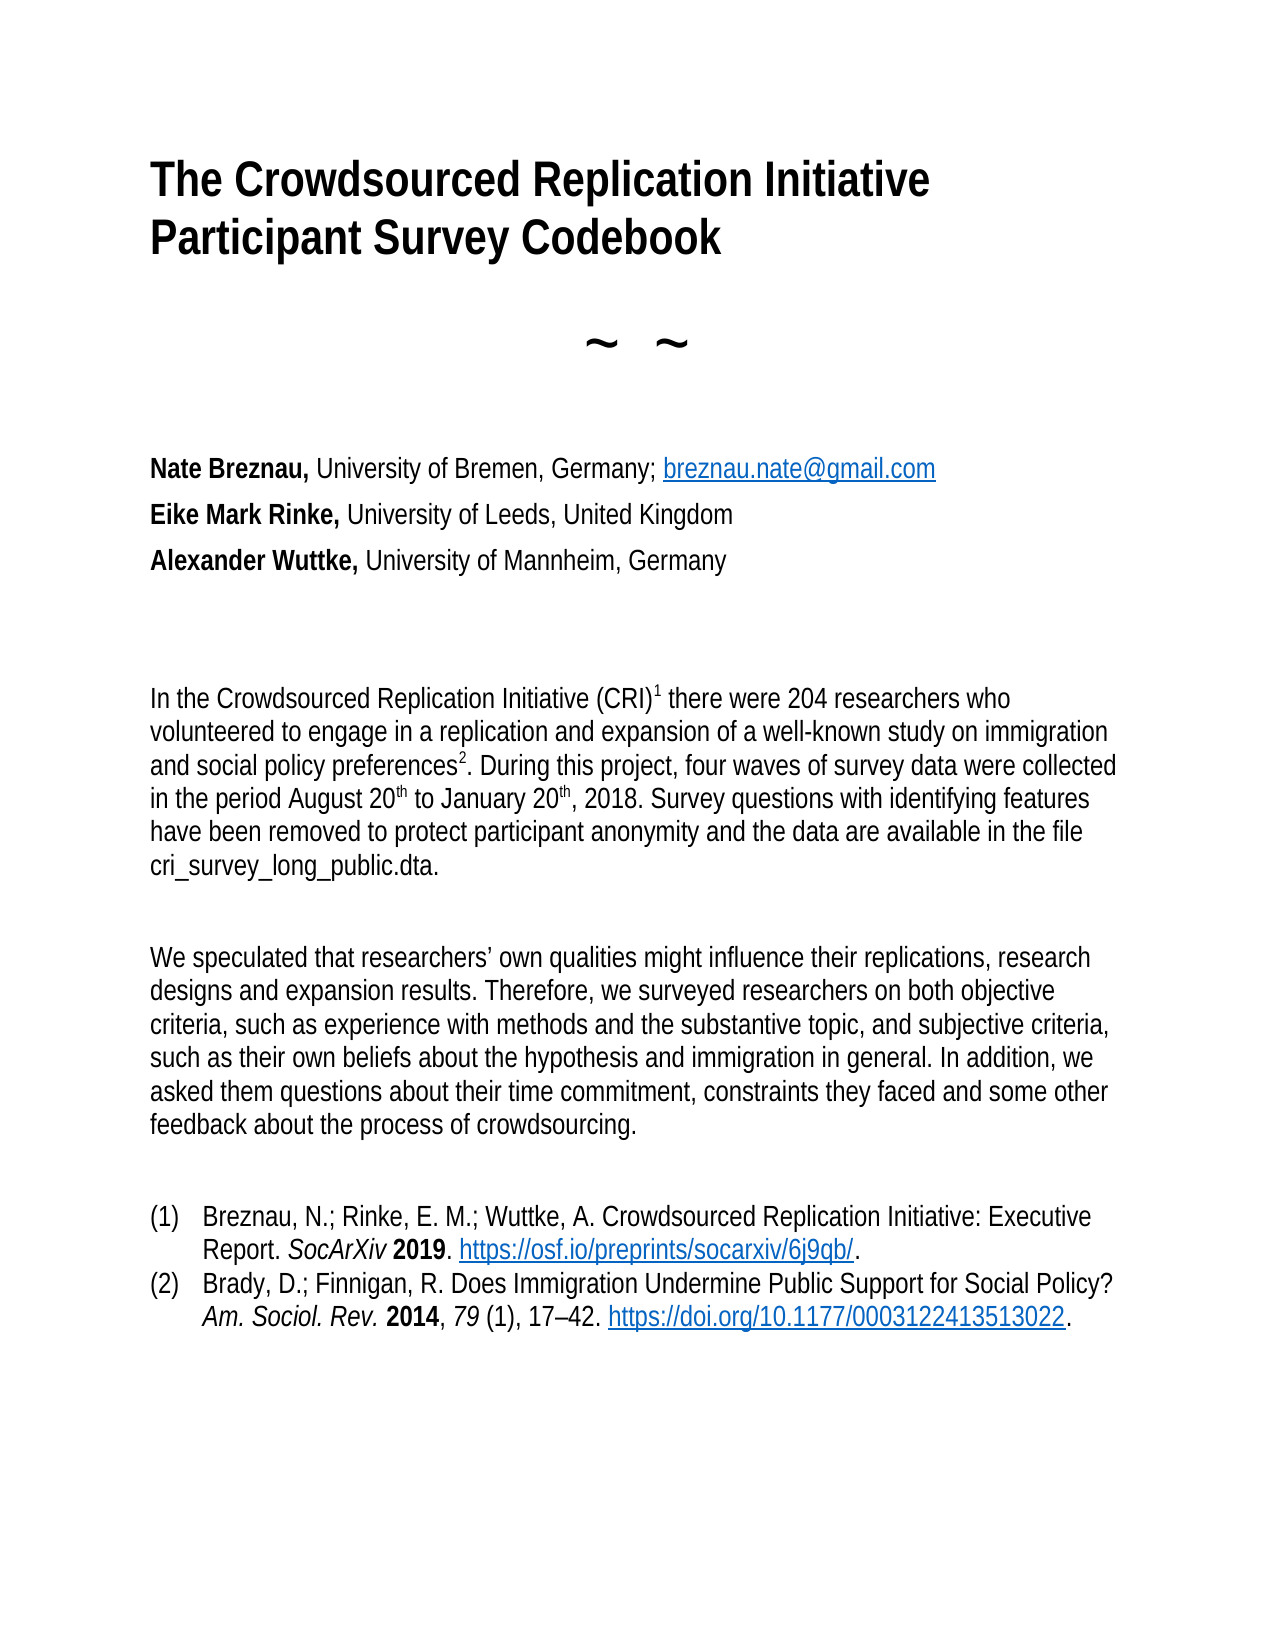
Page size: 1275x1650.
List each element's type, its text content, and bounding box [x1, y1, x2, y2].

text The Crowdsourced Replication Initiative Participant Survey Codebook [150, 150, 1125, 265]
text Alexander Wuttke, University of Mannheim, Germany [150, 543, 1125, 576]
text (1) Breznau, N.; Rinke, E. M.; Wuttke, A. Crowdsourced Replication Initiative: Executive Report. SocArXiv 2019. https://osf.io/preprints/socarxiv/6j9qb/. [150, 1199, 1125, 1266]
text ~ ~ [150, 298, 1125, 384]
text Eike Mark Rinke, University of Leeds, United Kingdom [150, 497, 1125, 531]
text We speculated that researchers’ own qualities might influence their replications, research designs and expansion results. Therefore, we surveyed researchers on both objective criteria, such as experience with methods and the substantive topic, and subjective criteria, such as their own beliefs about the hypothesis and immigration in general. In addition, we asked them questions about their time commitment, constraints they faced and some other feedback about the process of crowdsourcing. [150, 940, 1125, 1141]
text In the Crowdsourced Replication Initiative (CRI)1 there were 204 researchers who volunteered to engage in a replication and expansion of a well-known study on immigration and social policy preferences2. During this project, four waves of survey data were collected in the period August 20th to January 20th, 2018. Survey questions with identifying features have been removed to protect participant anonymity and the data are available in the file cri_survey_long_public.dta. [150, 681, 1125, 881]
text (2) Brady, D.; Finnigan, R. Does Immigration Undermine Public Support for Social Policy? Am. Sociol. Rev. 2014, 79 (1), 17–42. https://doi.org/10.1177/0003122413513022. [150, 1266, 1125, 1333]
text Nate Breznau, University of Bremen, Germany; breznau.nate@gmail.com [150, 451, 1125, 484]
